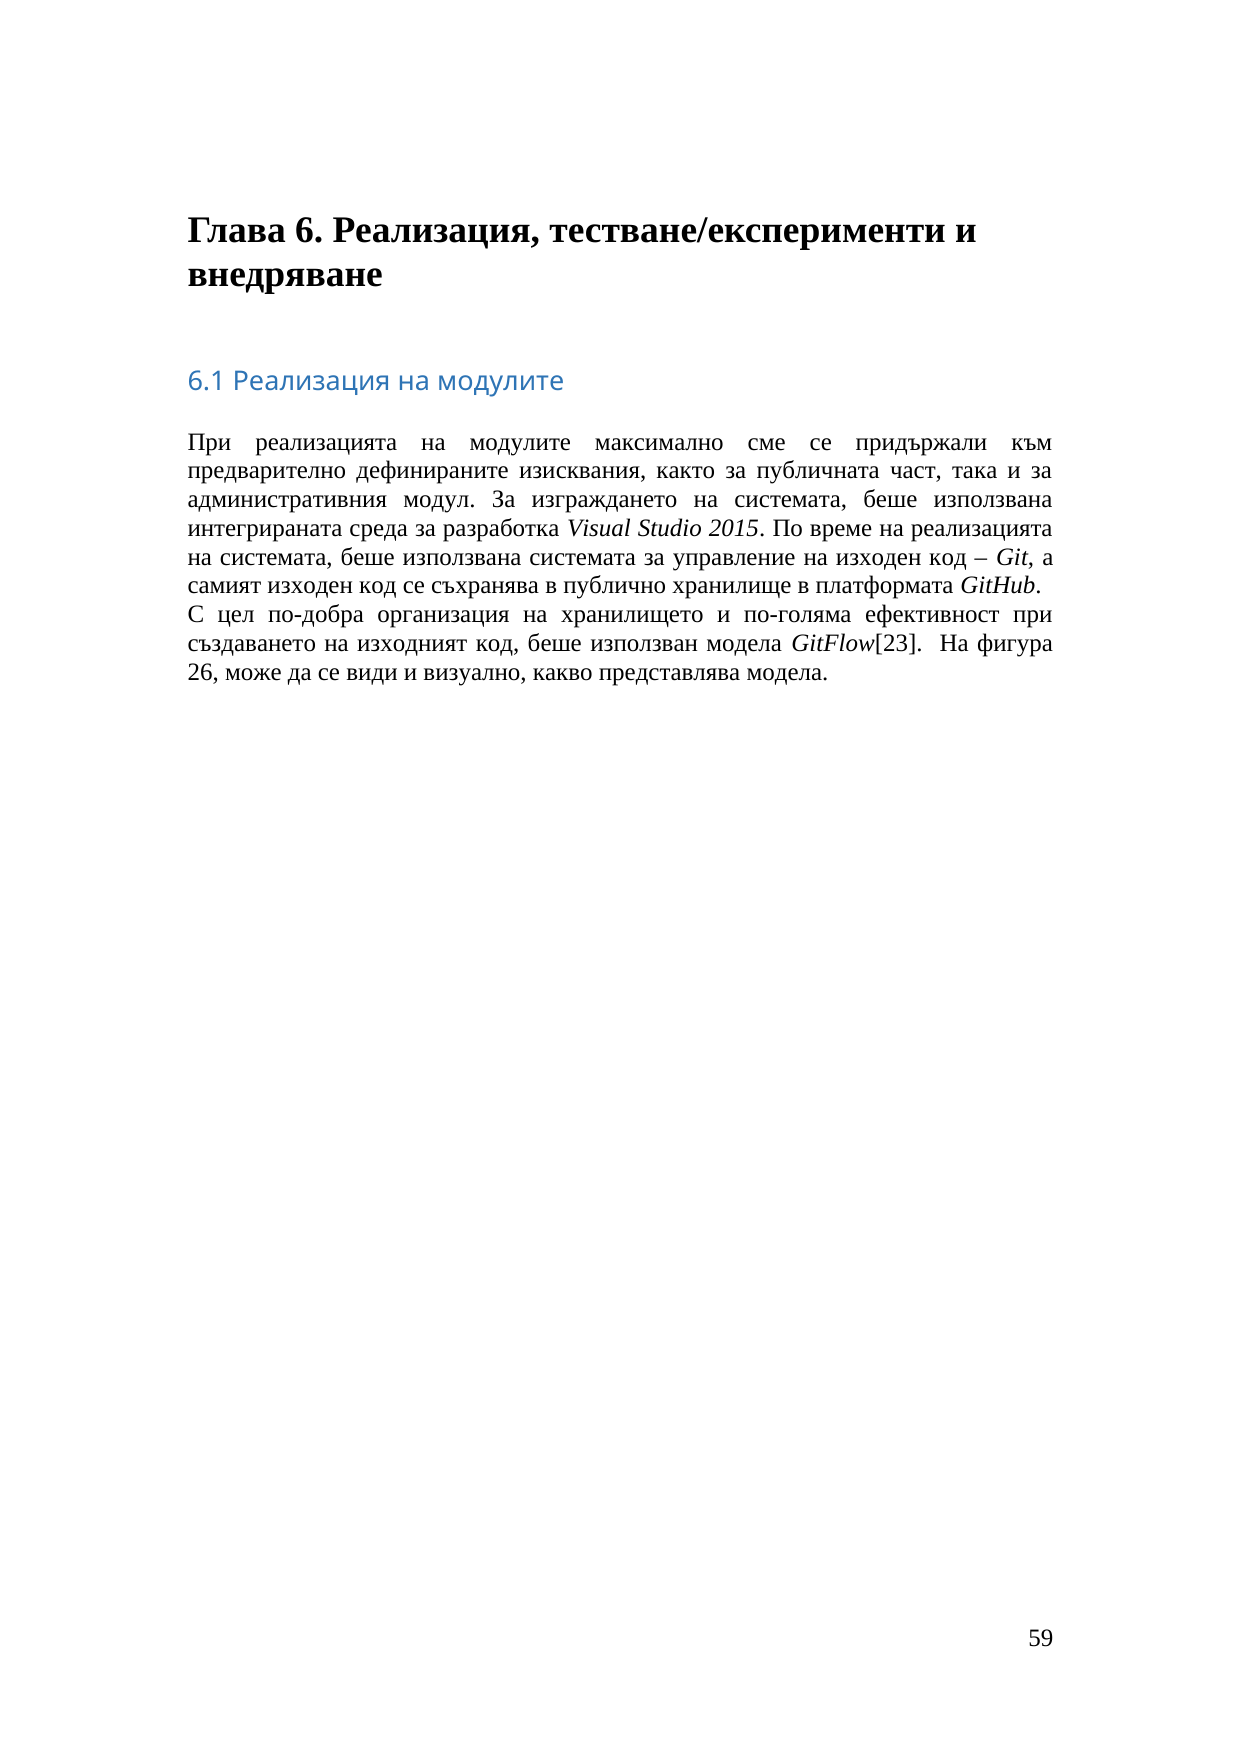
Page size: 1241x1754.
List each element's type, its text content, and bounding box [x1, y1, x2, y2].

subtitle 6.1 Реализация на модулите [187, 361, 1053, 398]
text С цел по-добра организация на хранилището и по-голяма ефективност при създаването на изходният код, беше използван модела GitFlow[23]. На фигура 26, може да се види и визуално, какво представлява модела. [187, 599, 1053, 685]
text При реализацията на модулите максимално сме се придържали към предварително дефинираните изисквания, както за публичната част, така и за административния модул. За изграждането на системата, беше използвана интегрираната среда за разработка Visual Studio 2015. По време на реализацията на системата, беше използвана системата за управление на изходен код – Git, а самият изходен код се съхранява в публично хранилище в платформата GitHub. [187, 427, 1053, 599]
subtitle Глава 6. Реализация, тестване/експерименти и внедряване [187, 208, 1053, 294]
